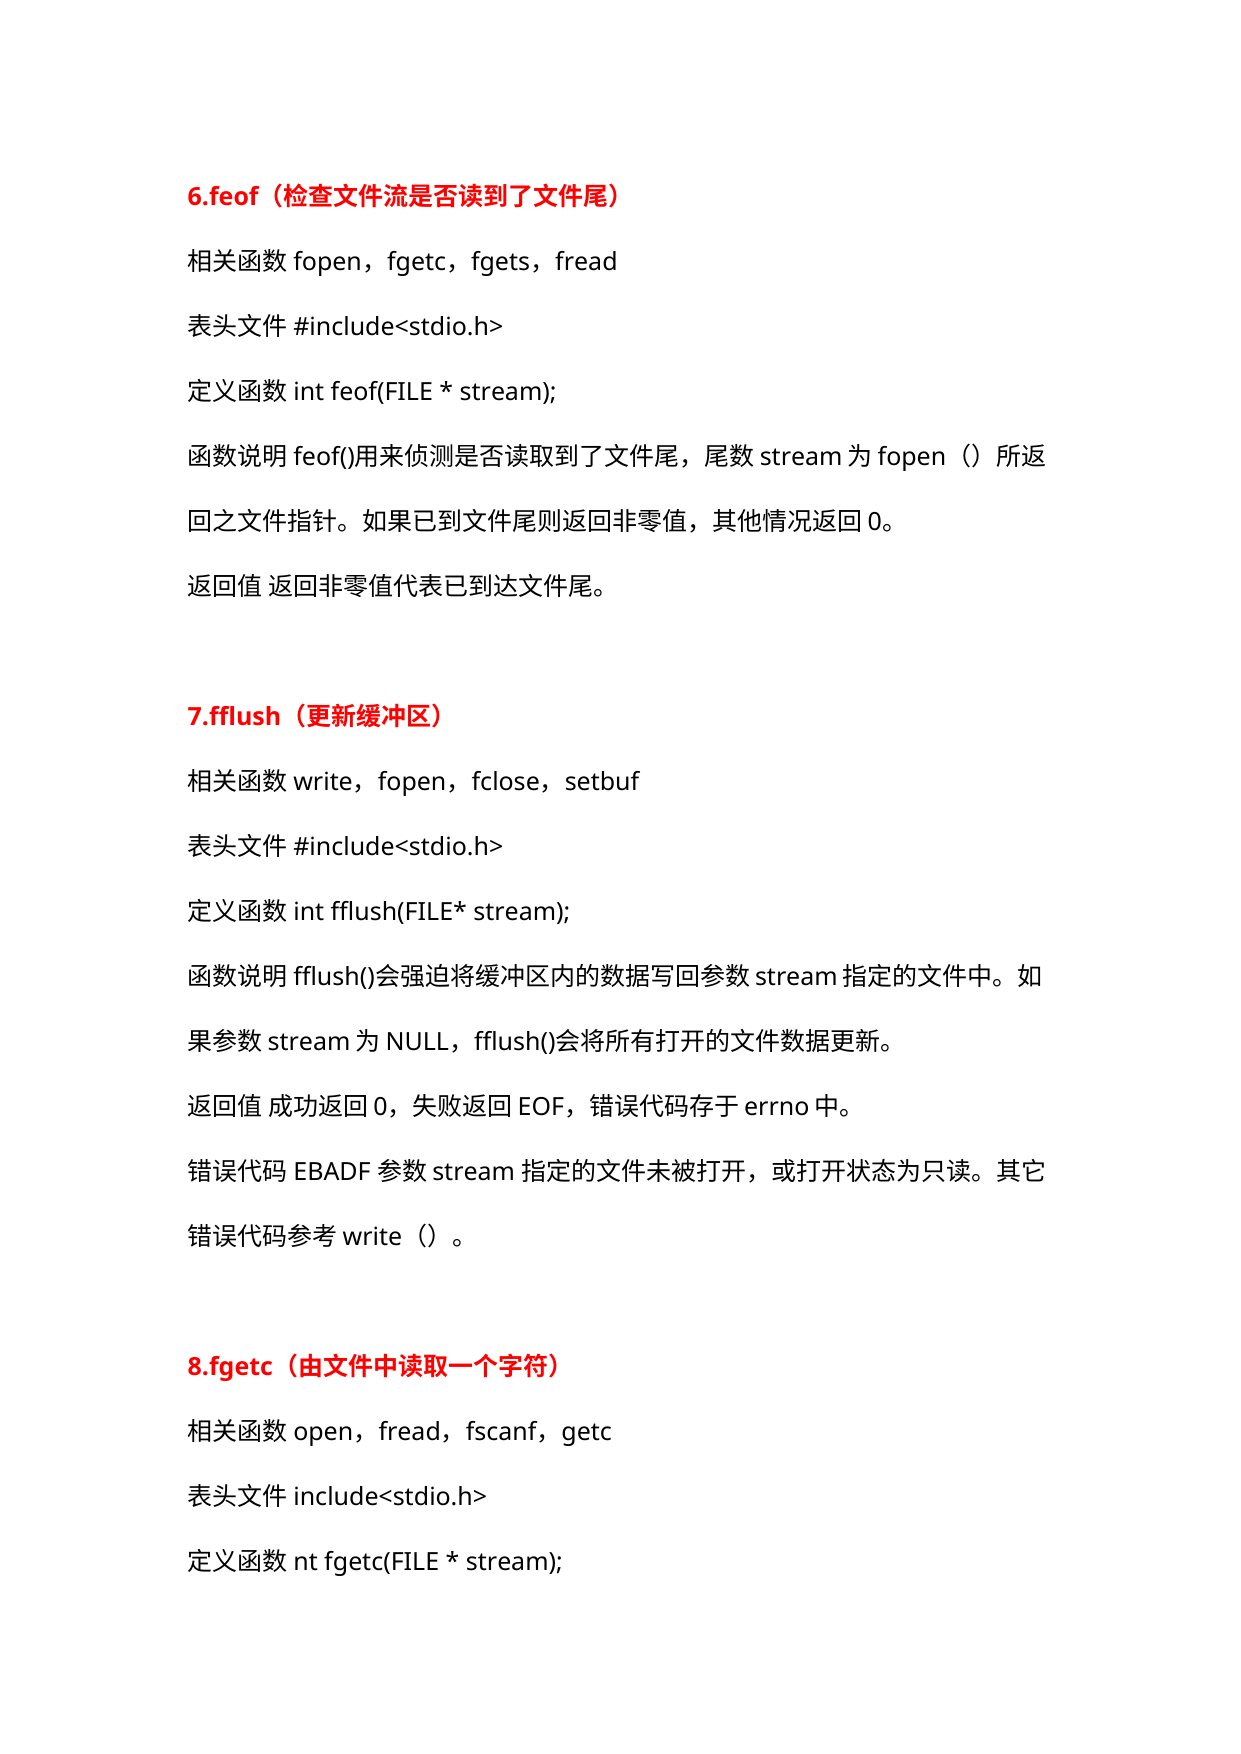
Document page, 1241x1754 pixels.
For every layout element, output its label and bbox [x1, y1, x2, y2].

text [187, 162, 1053, 1592]
